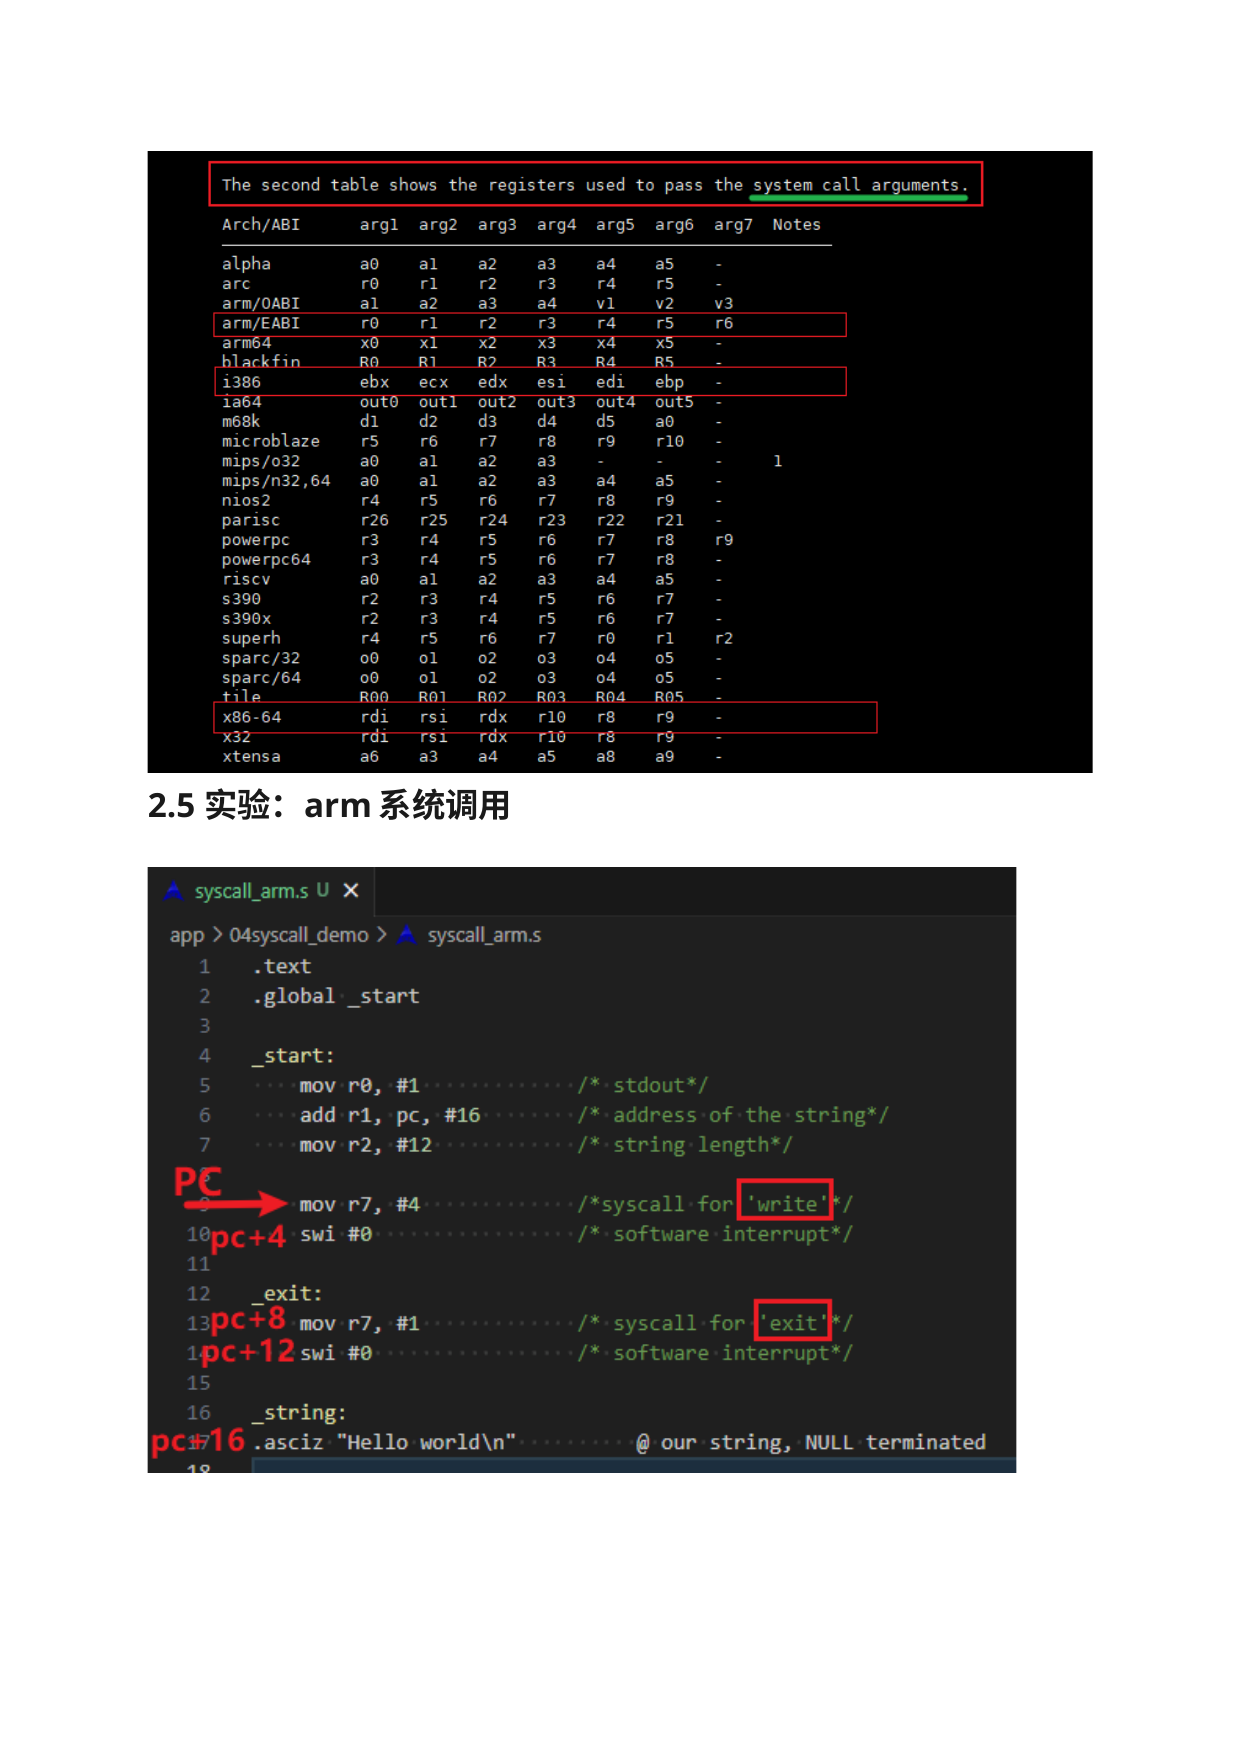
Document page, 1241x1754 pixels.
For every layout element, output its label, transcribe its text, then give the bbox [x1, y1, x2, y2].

subtitle 2.5 实验：arm系统调用 [148, 779, 1093, 827]
picture [147, 151, 1093, 773]
picture [147, 867, 1017, 1473]
